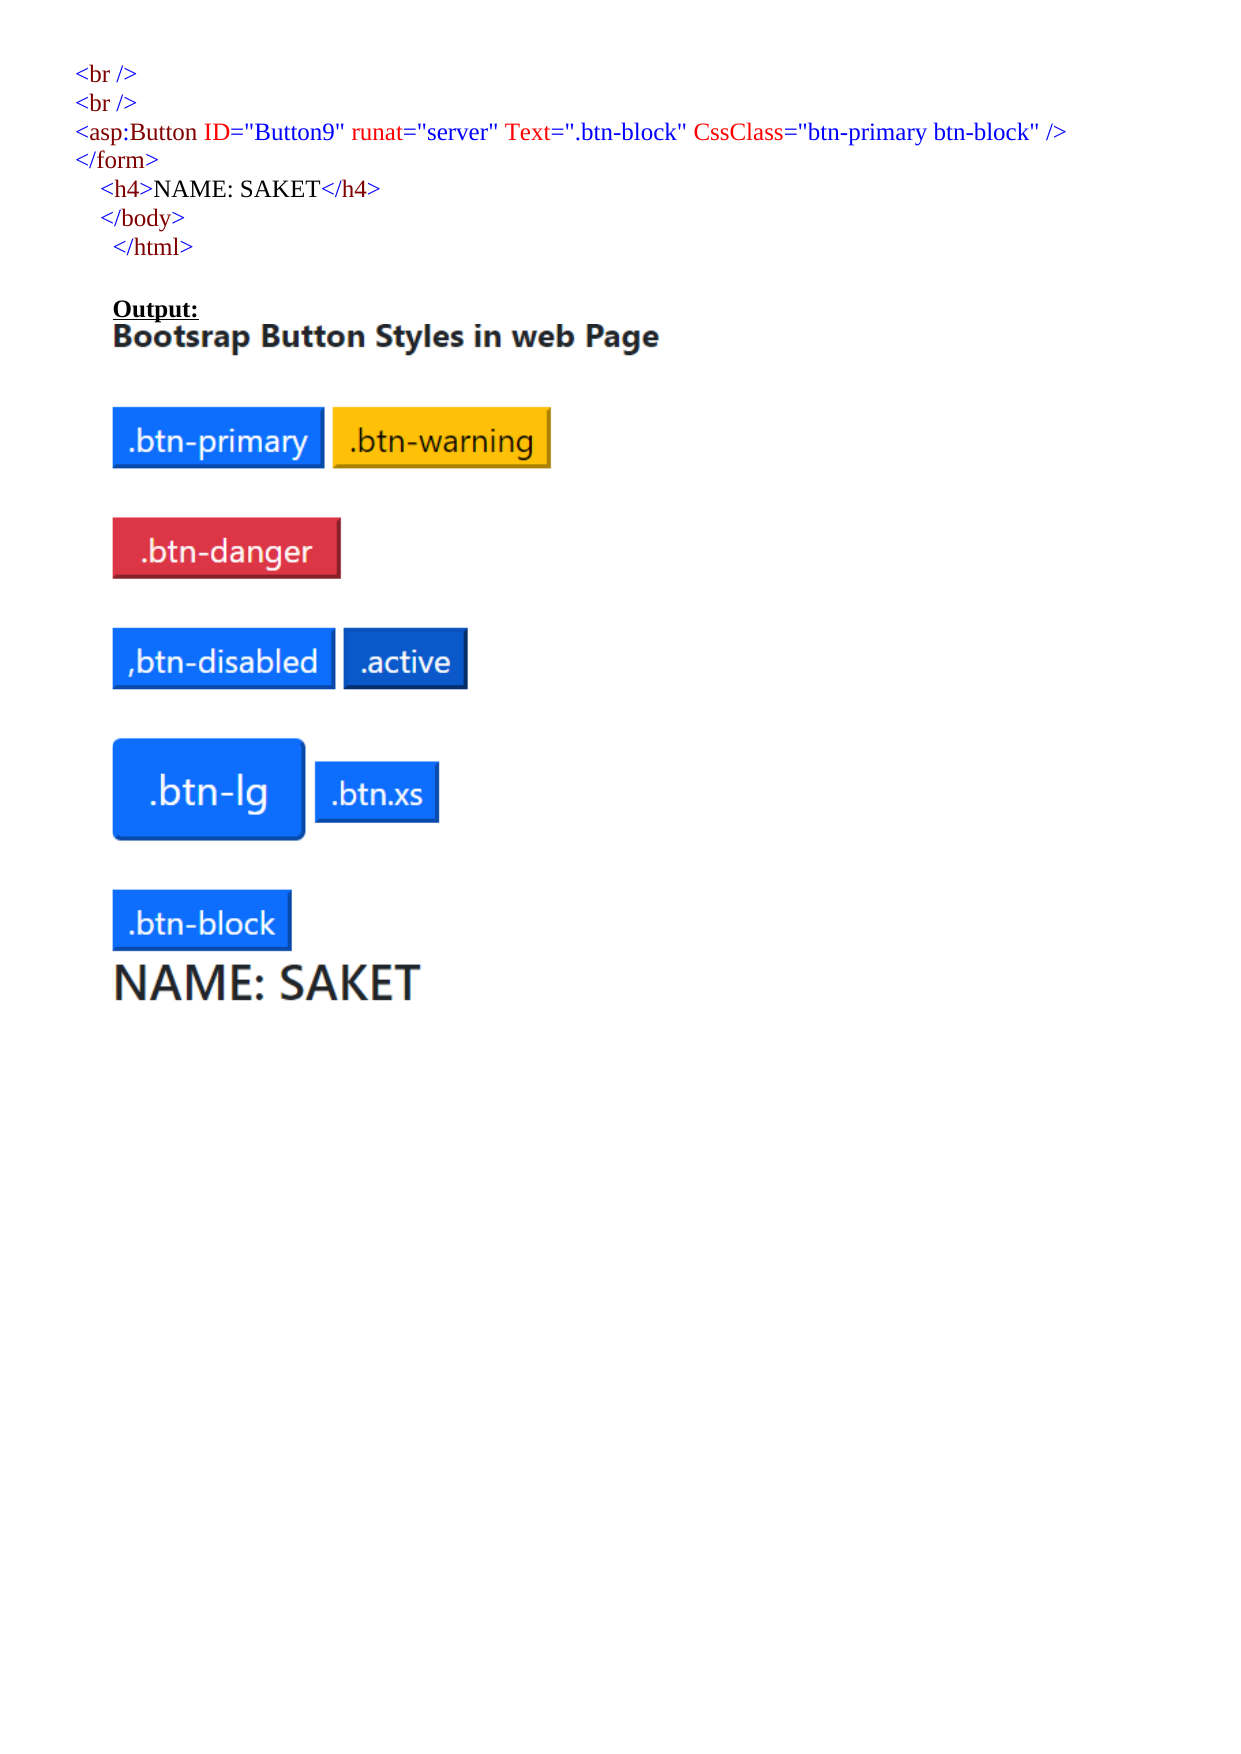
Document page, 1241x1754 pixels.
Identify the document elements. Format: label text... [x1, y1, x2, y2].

text </form> [75, 145, 1165, 174]
text <br /> [75, 88, 1165, 117]
text </html> [112, 232, 1165, 260]
text </body> [75, 203, 1165, 232]
text <h4>NAME: SAKET</h4> [75, 174, 1165, 203]
text <br /> [75, 59, 1165, 88]
picture [112, 324, 922, 1018]
text Output: [112, 294, 1165, 322]
text <asp:Button ID="Button9" runat="server" Text=".btn-block" CssClass="btn-primary btn-block" /> [75, 117, 1165, 145]
